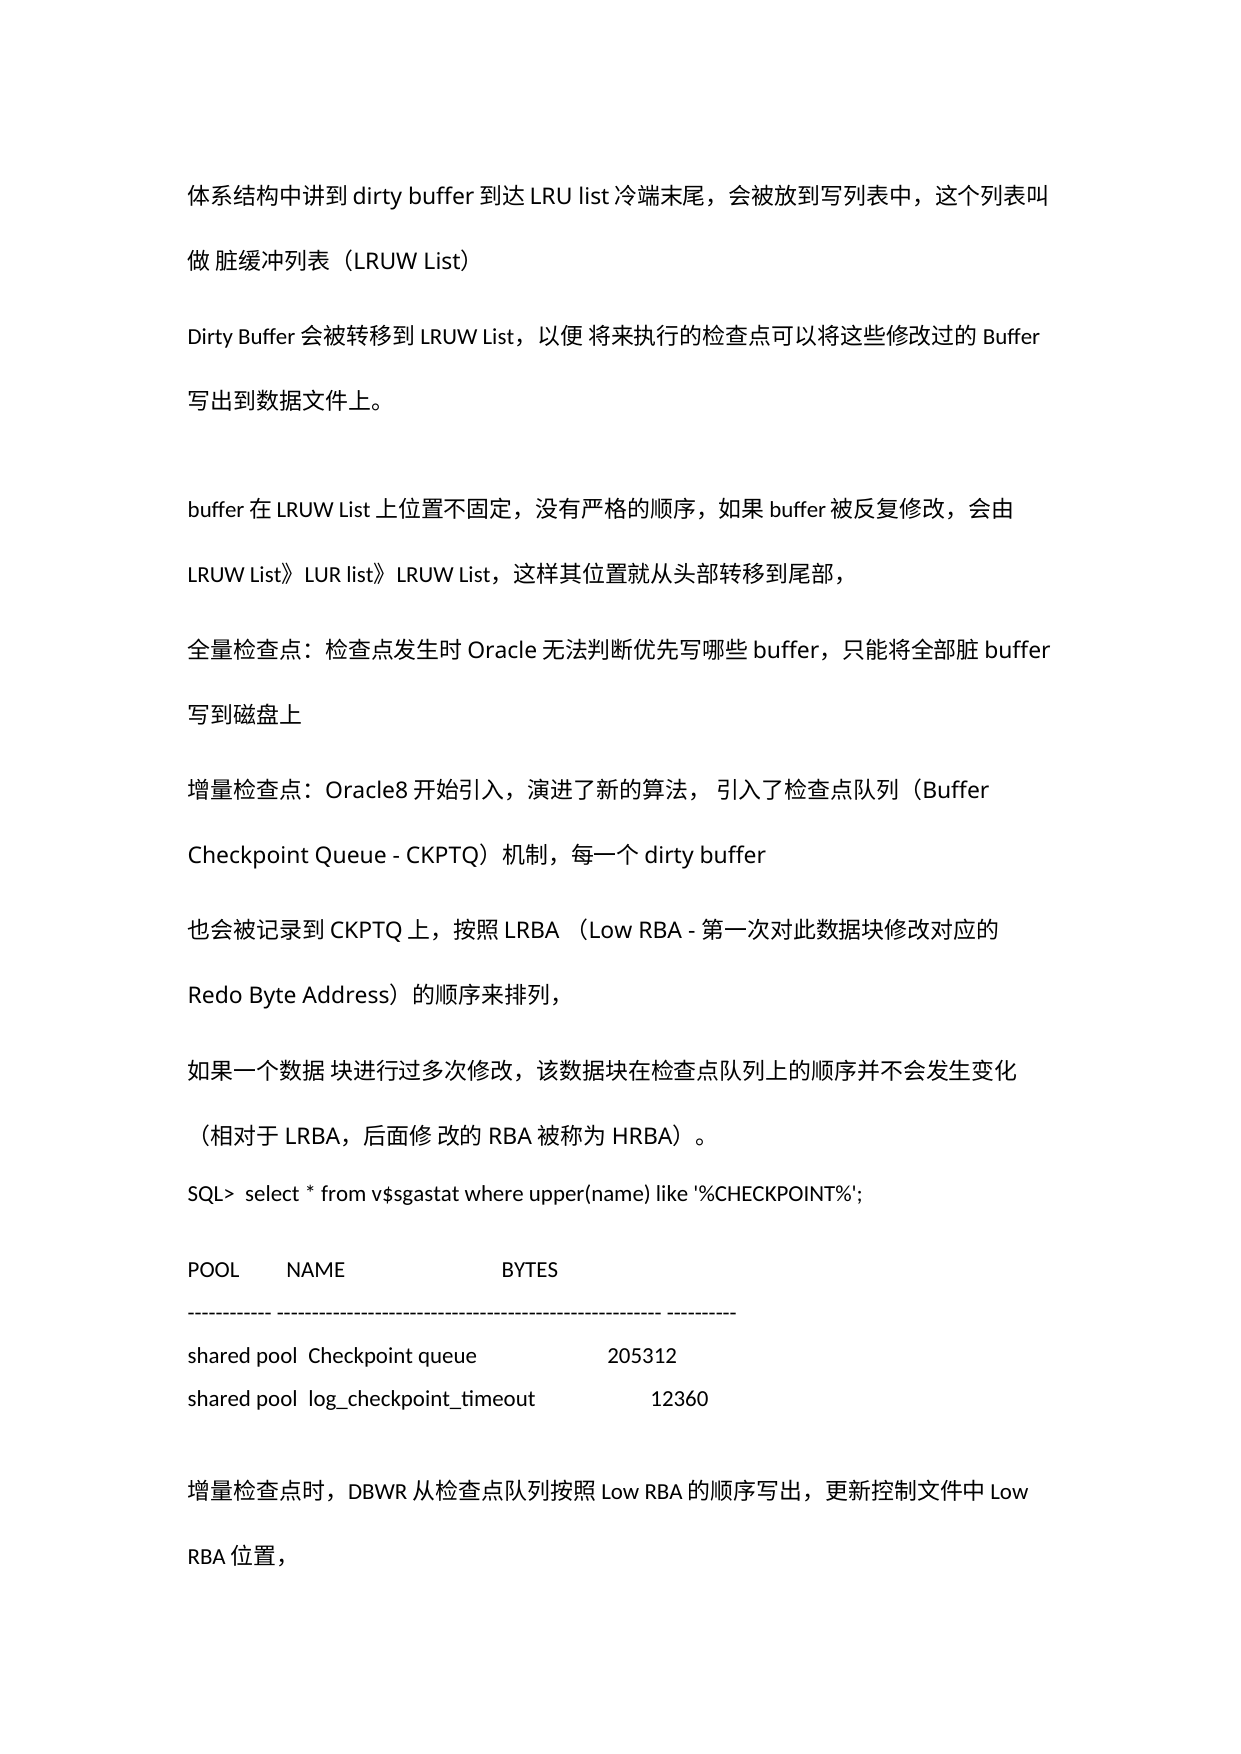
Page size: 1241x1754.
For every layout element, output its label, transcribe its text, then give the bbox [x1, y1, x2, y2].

text 增量检查点时，DBWR 从检查点队列按照 Low RBA 的顺序写出，更新控制文件中Low RBA位置， [187, 1424, 1053, 1587]
text ------------ ------------------------------------------------------- ---------- [187, 1296, 1053, 1328]
text POOL NAME BYTES [187, 1220, 1053, 1285]
text 体系结构中讲到dirty buffer到达LRU list冷端末尾，会被放到写列表中，这个列表叫做 脏缓冲列表（LRUW List） [187, 162, 1053, 292]
text 全量检查点：检查点发生时Oracle无法判断优先写哪些buffer，只能将全部脏buffer写到磁盘上 [187, 616, 1053, 746]
text Dirty Buffer 会被转移到 LRUW List，以便 将来执行的检查点可以将这些修改过的 Buffer 写出到数据文件上。 [187, 302, 1053, 432]
text 增量检查点：Oracle8开始引入，演进了新的算法， 引入了检查点队列（Buffer Checkpoint Queue - CKPTQ）机制，每一个dirty buffer [187, 756, 1053, 886]
text 如果一个数据 块进行过多次修改，该数据块在检查点队列上的顺序并不会发生变化（相对于 LRBA，后面修 改的 RBA 被称为 HRBA）。 [187, 1037, 1053, 1167]
text 也会被记录到CKPTQ上，按照LRBA （Low RBA - 第一次对此数据块修改对应的 Redo Byte Address）的顺序来排列， [187, 897, 1053, 1027]
text shared pool log_checkpoint_timeout 12360 [187, 1382, 1053, 1414]
text buffer在LRUW List上位置不固定，没有严格的顺序，如果buffer被反复修改，会由LRUW List》LUR list》LRUW List，这样其位置就从头部转移到尾部， [187, 443, 1053, 605]
text SQL> select * from v$sgastat where upper(name) like '%CHECKPOINT%'; [187, 1177, 1053, 1210]
text shared pool Checkpoint queue 205312 [187, 1339, 1053, 1371]
